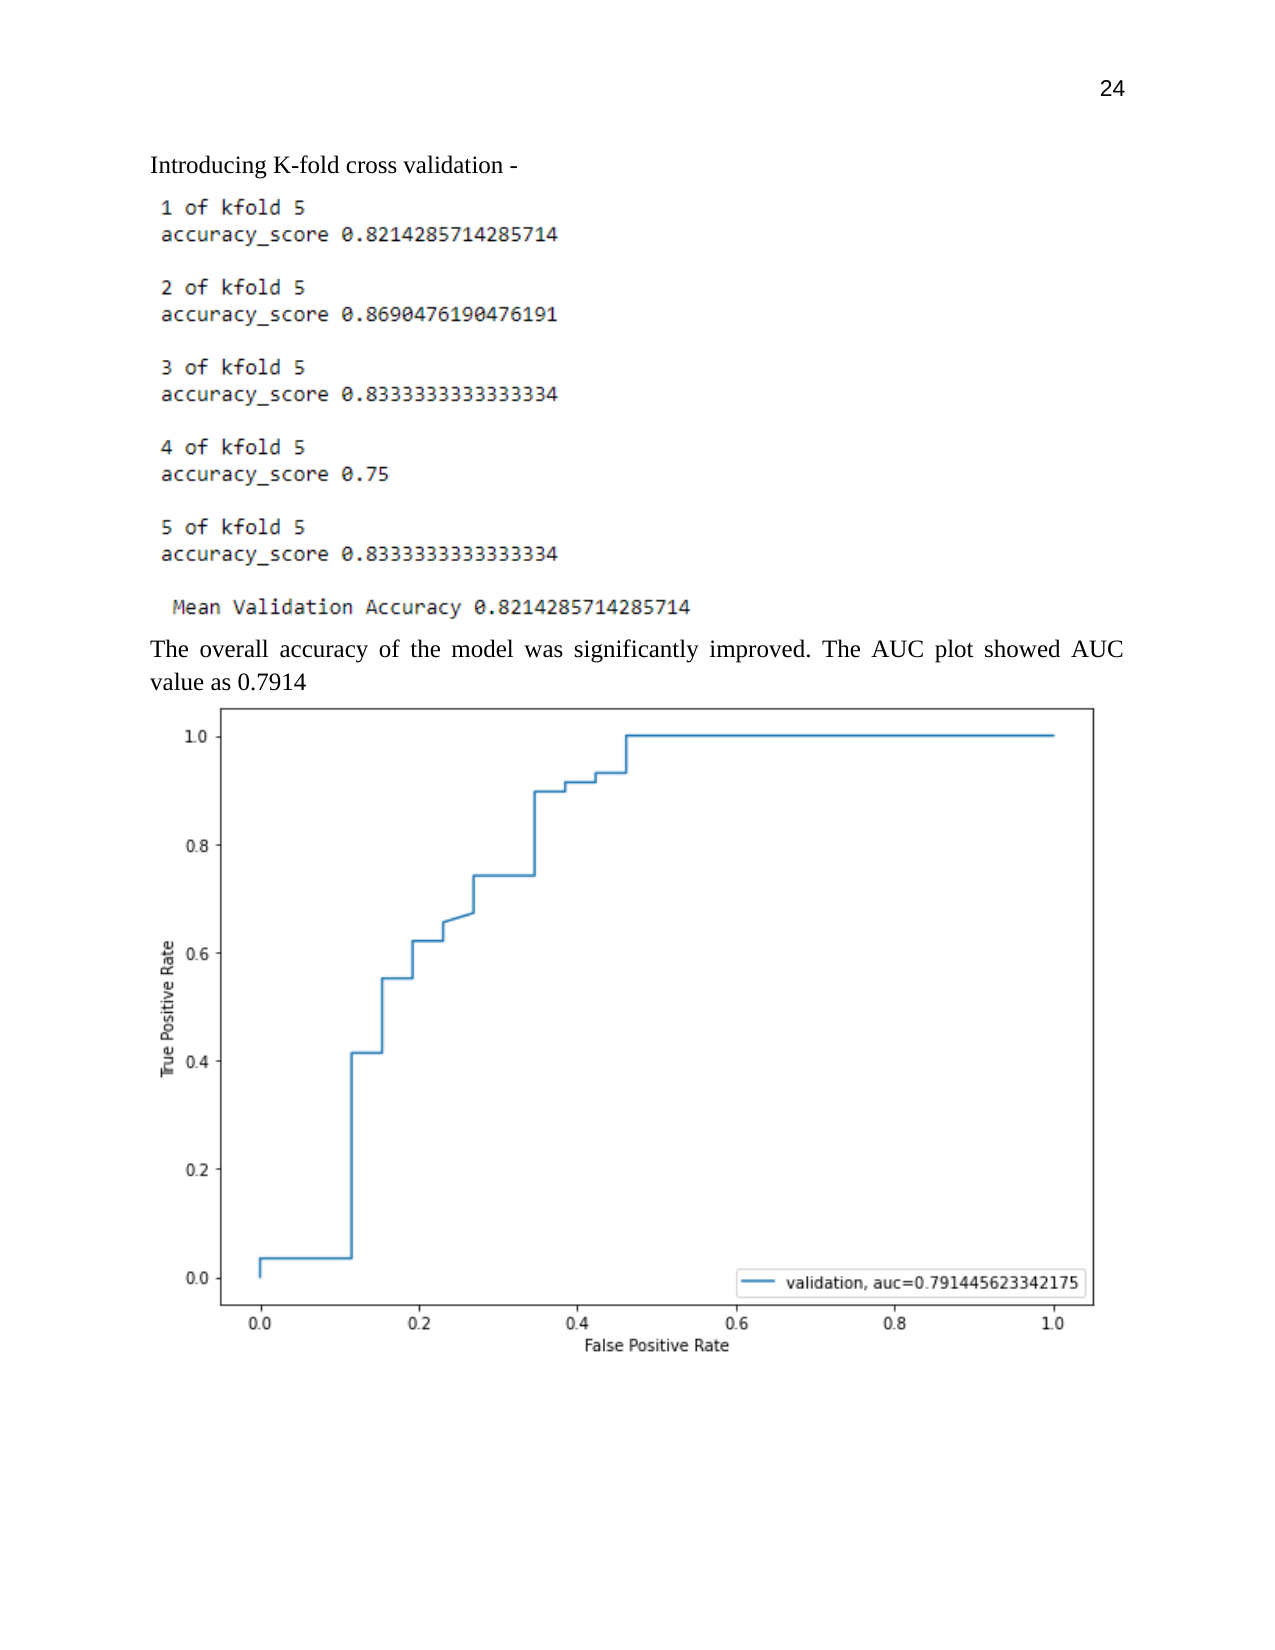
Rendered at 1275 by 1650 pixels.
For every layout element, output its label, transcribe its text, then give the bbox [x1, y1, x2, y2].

text The overall accuracy of the model was significantly improved. The AUC plot showed AUC value as 0.7914 [150, 634, 1125, 696]
text Introducing K-fold cross validation - [150, 150, 1125, 179]
picture [150, 699, 1107, 1361]
picture [150, 183, 710, 630]
